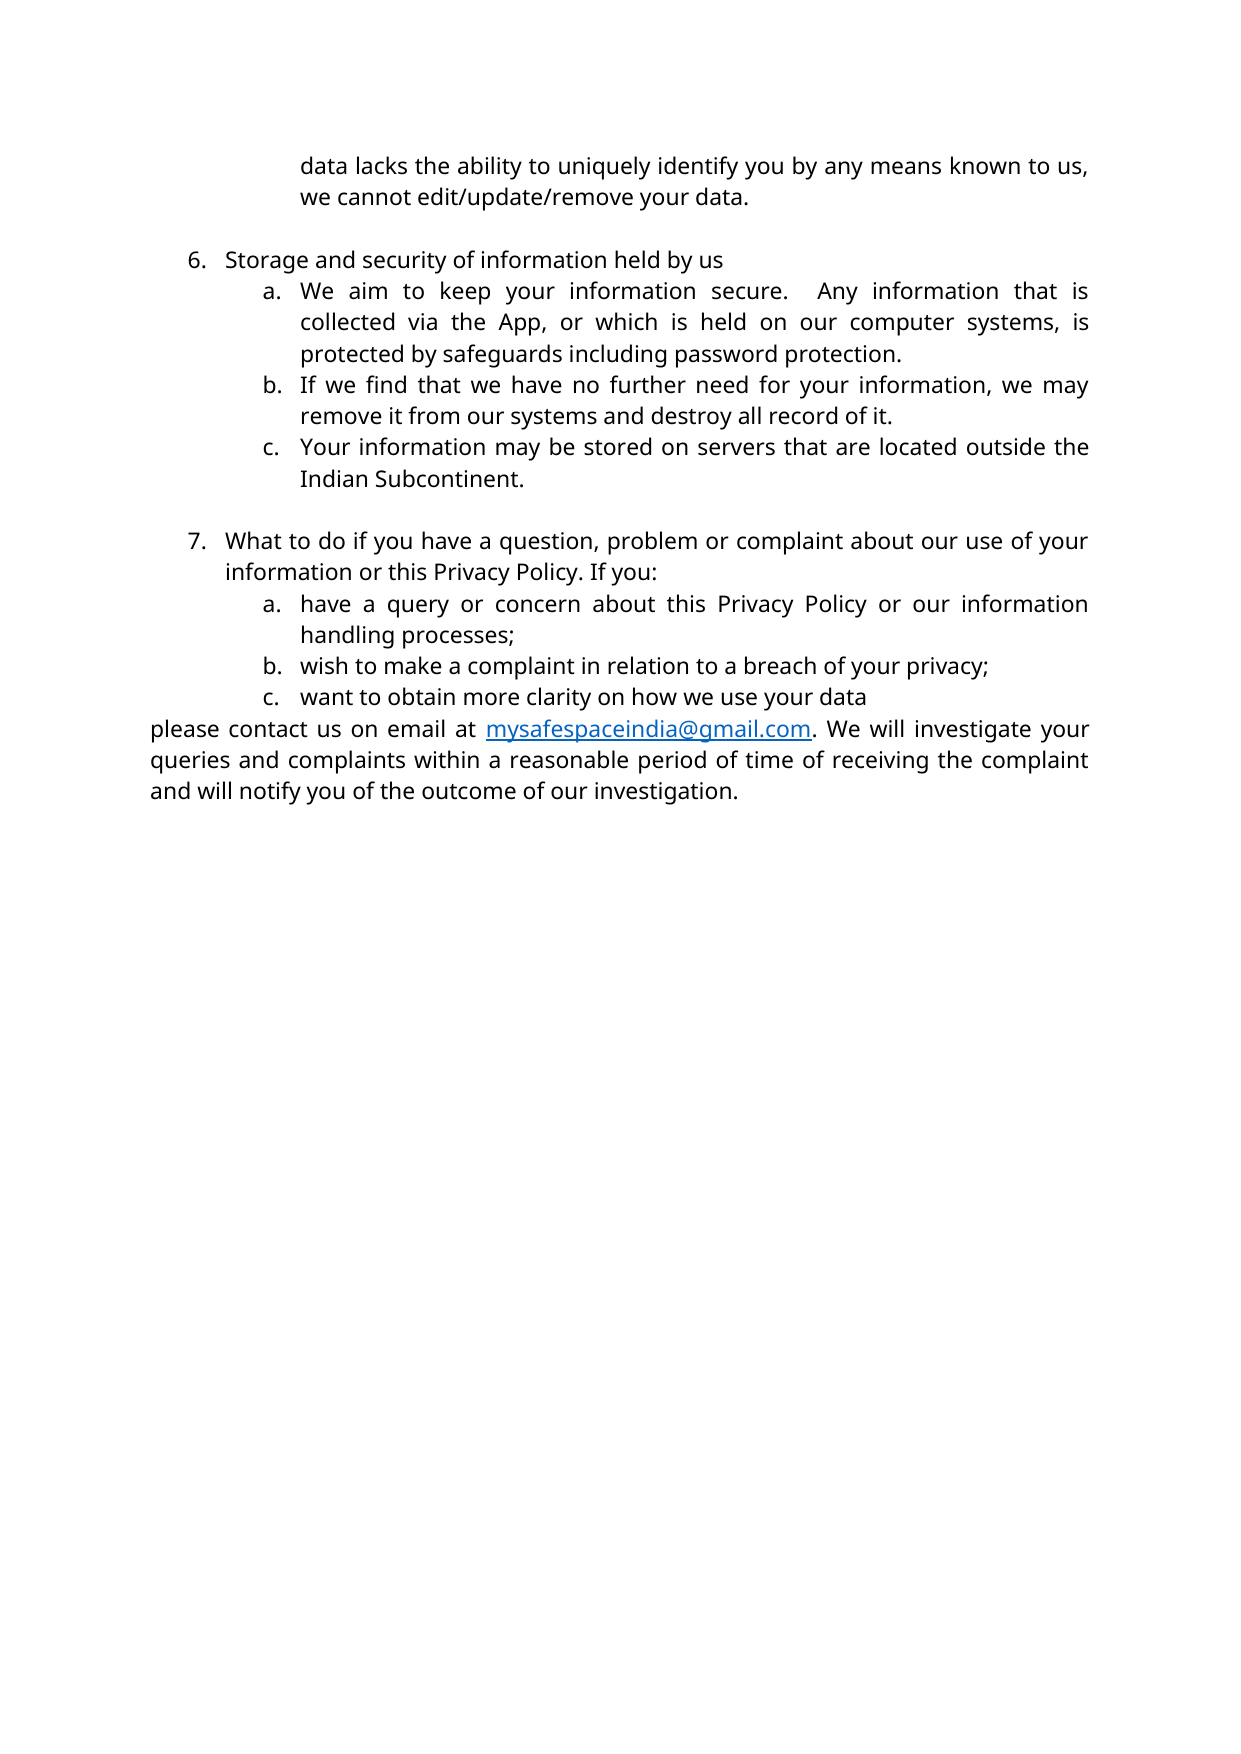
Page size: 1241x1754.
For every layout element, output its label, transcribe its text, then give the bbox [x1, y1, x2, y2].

list Storage and security of information held by us [187, 244, 1090, 275]
list What to do if you have a question, problem or complaint about our use of your information or this Privacy Policy. If you: [187, 525, 1090, 587]
list Your information may be stored on servers that are located outside the Indian Subcontinent. [262, 431, 1090, 494]
text please contact us on email at mysafespaceindia@gmail.com. We will investigate your queries and complaints within a reasonable period of time of receiving the complaint and will notify you of the outcome of our investigation. [150, 712, 1090, 806]
list If we find that we have no further need for your information, we may remove it from our systems and destroy all record of it. [262, 369, 1090, 431]
list wish to make a complaint in relation to a breach of your privacy; [262, 650, 1090, 681]
list want to obtain more clarity on how we use your data [262, 681, 1090, 712]
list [262, 150, 1090, 212]
list have a query or concern about this Privacy Policy or our information handling processes; [262, 587, 1090, 650]
list We aim to keep your information secure. Any information that is collected via the App, or which is held on our computer systems, is protected by safeguards including password protection. [262, 275, 1090, 369]
